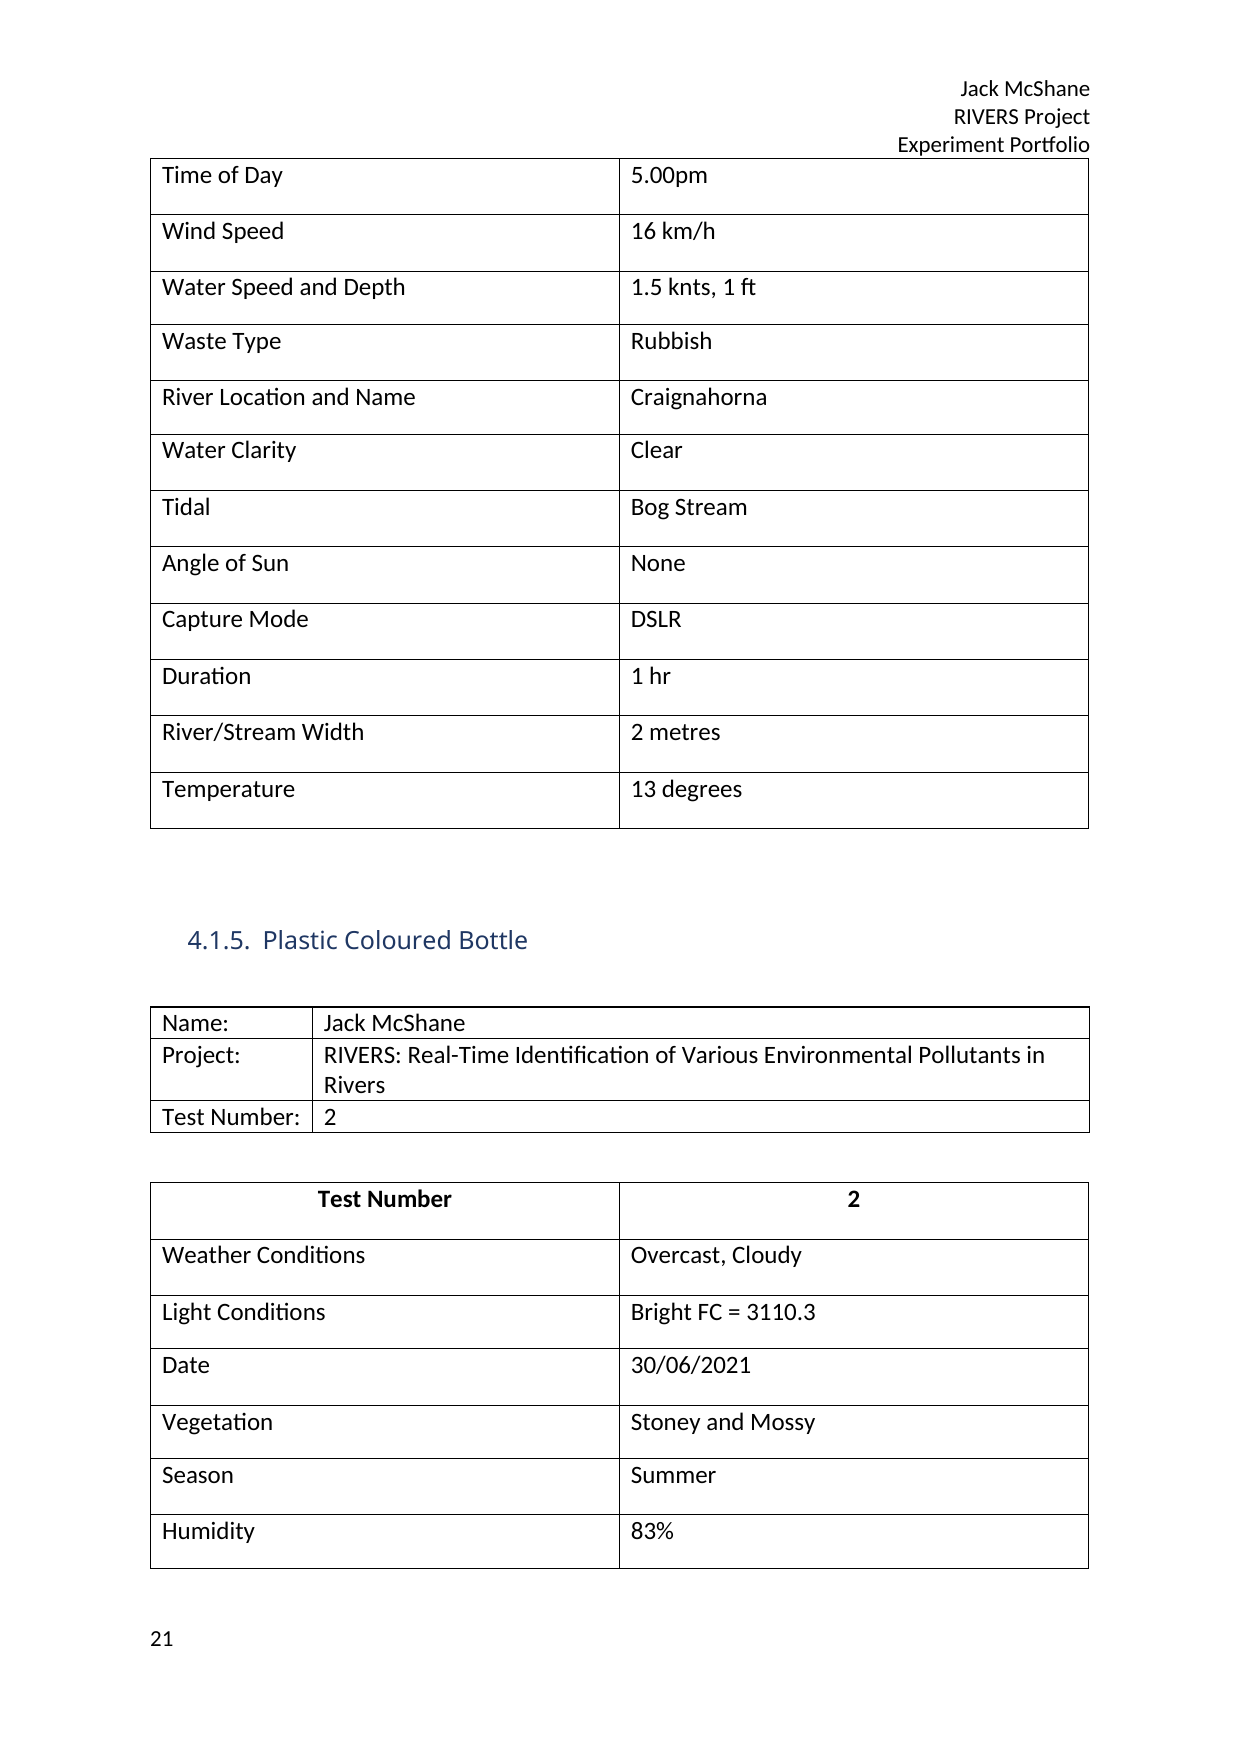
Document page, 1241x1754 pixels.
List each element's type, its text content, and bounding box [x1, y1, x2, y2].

table_cell Season [151, 1459, 619, 1514]
table_cell Overcast, Cloudy [620, 1240, 1088, 1295]
table_cell DSLR [620, 604, 1088, 659]
table_cell Water Speed and Depth [151, 272, 619, 324]
table_cell Weather Conditions [151, 1240, 619, 1295]
table_cell 83% [620, 1515, 1088, 1568]
table_cell Rubbish [620, 325, 1088, 380]
table_header 2 [620, 1183, 1088, 1239]
table_header Jack McShane [313, 1008, 1089, 1038]
table_cell None [620, 547, 1088, 603]
table_cell Bog Stream [620, 491, 1088, 546]
table_cell Bright FC = 3110.3 [620, 1296, 1088, 1348]
table_cell Craignahorna [620, 381, 1088, 433]
table_cell 16 km/h [620, 215, 1088, 271]
table_cell Light Conditions [151, 1296, 619, 1348]
table_cell Waste Type [151, 325, 619, 380]
table_cell Tidal [151, 491, 619, 546]
table_cell 1.5 knts, 1 ft [620, 272, 1088, 324]
table_cell Summer [620, 1459, 1088, 1514]
table_cell 2 [313, 1101, 1089, 1132]
table_cell 2 metres [620, 716, 1088, 772]
subtitle Plastic Coloured Bottle [187, 923, 1090, 957]
table_cell Stoney and Mossy [620, 1406, 1088, 1458]
table_cell Vegetation [151, 1406, 619, 1458]
table_cell 5.00pm [620, 159, 1088, 214]
table_cell Water Clarity [151, 435, 619, 490]
table_cell Humidity [151, 1515, 619, 1568]
table_cell RIVERS: Real-Time Identification of Various Environmental Pollutants in Rivers [313, 1039, 1089, 1100]
table_cell Clear [620, 435, 1088, 490]
table_cell River/Stream Width [151, 716, 619, 772]
table_cell Capture Mode [151, 604, 619, 659]
table_cell Angle of Sun [151, 547, 619, 603]
table_header Name: [151, 1008, 312, 1038]
table_cell Time of Day [151, 159, 619, 214]
table_cell 30/06/2021 [620, 1349, 1088, 1405]
table_cell Duration [151, 660, 619, 715]
table_cell Wind Speed [151, 215, 619, 271]
table_header Test Number [151, 1183, 619, 1239]
table_cell Project: [151, 1039, 312, 1100]
table_cell River Location and Name [151, 381, 619, 433]
table_cell Test Number: [151, 1101, 312, 1132]
table_cell Date [151, 1349, 619, 1405]
table_cell 1 hr [620, 660, 1088, 715]
table_cell 13 degrees [620, 773, 1088, 828]
table_cell Temperature [151, 773, 619, 828]
